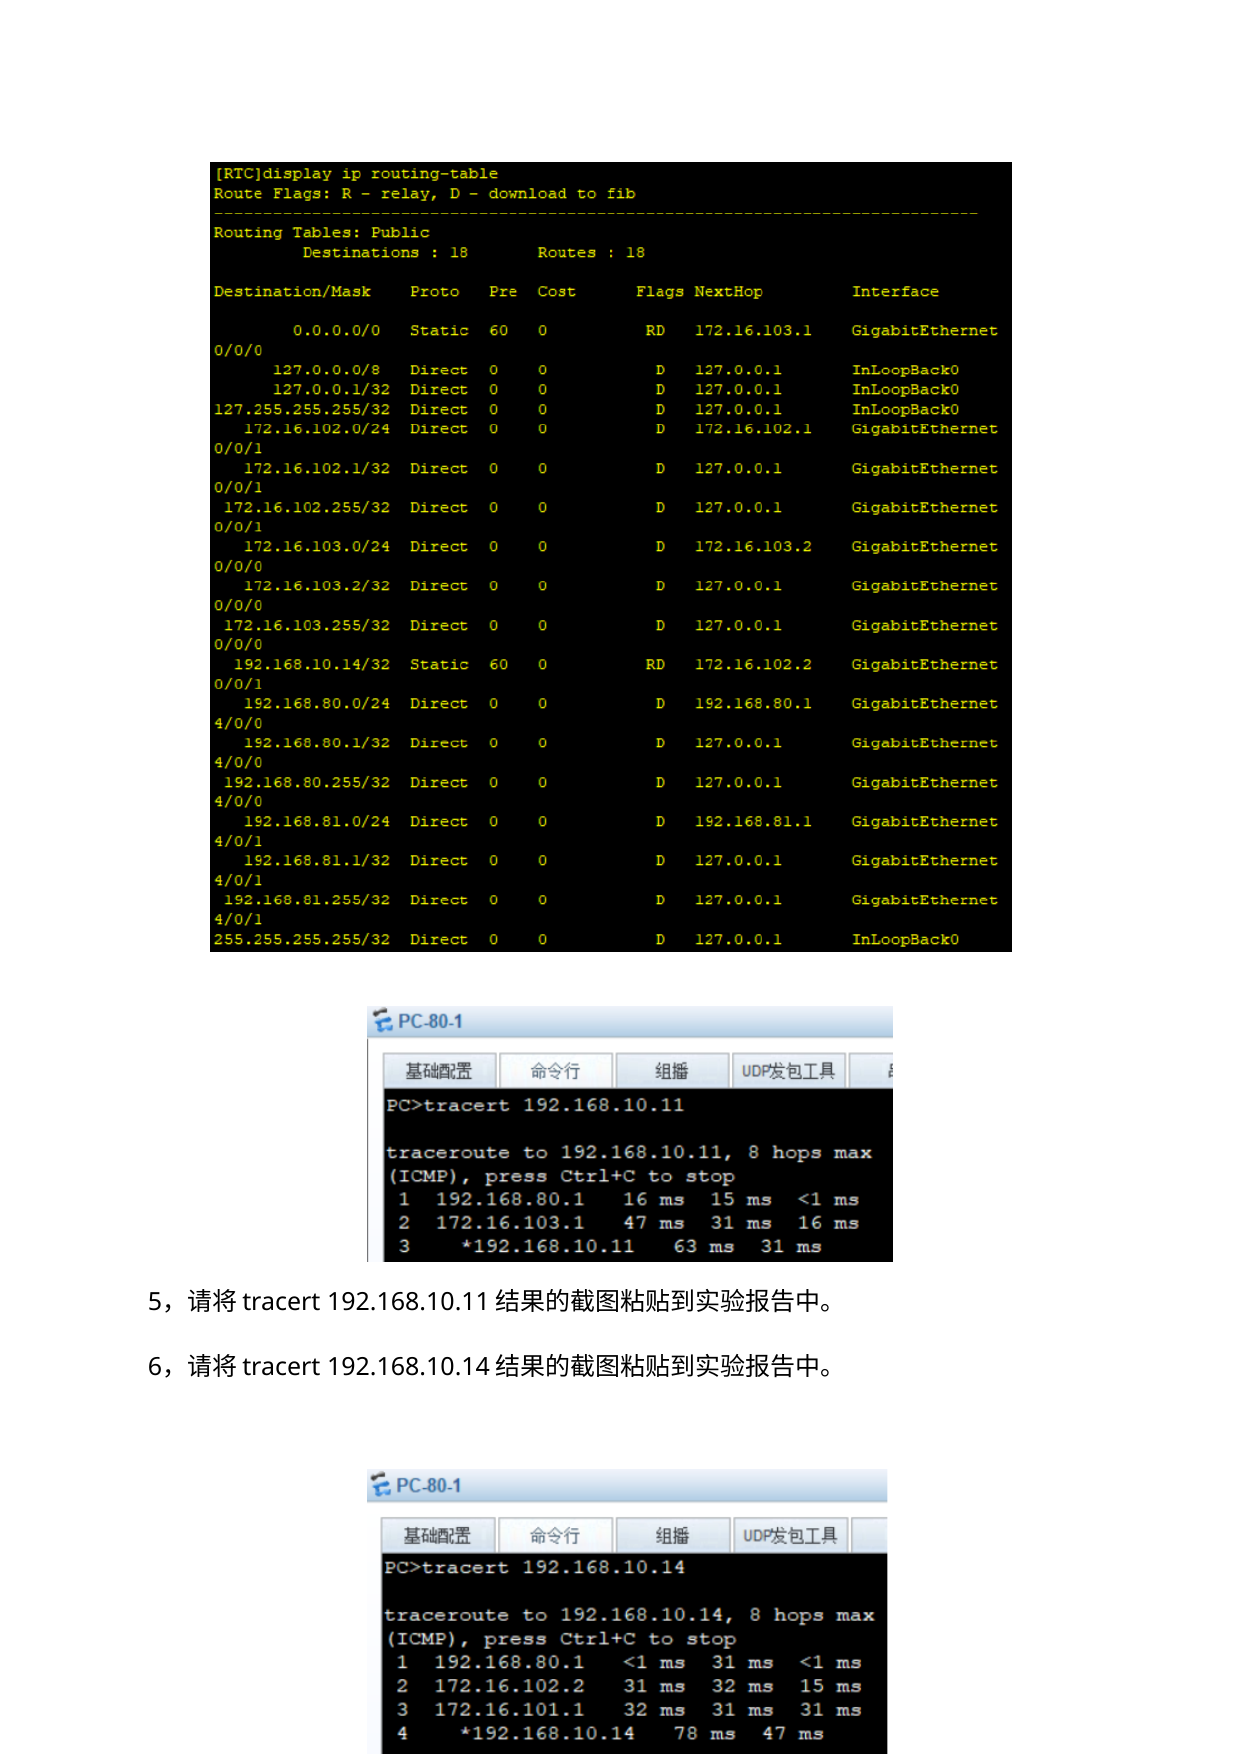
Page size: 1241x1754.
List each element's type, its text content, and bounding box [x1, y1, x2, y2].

picture [367, 1469, 888, 1754]
text 6，请将tracert 192.168.10.14结果的截图粘贴到实验报告中。 [148, 1332, 1092, 1397]
picture [210, 162, 1012, 952]
picture [367, 1006, 893, 1262]
